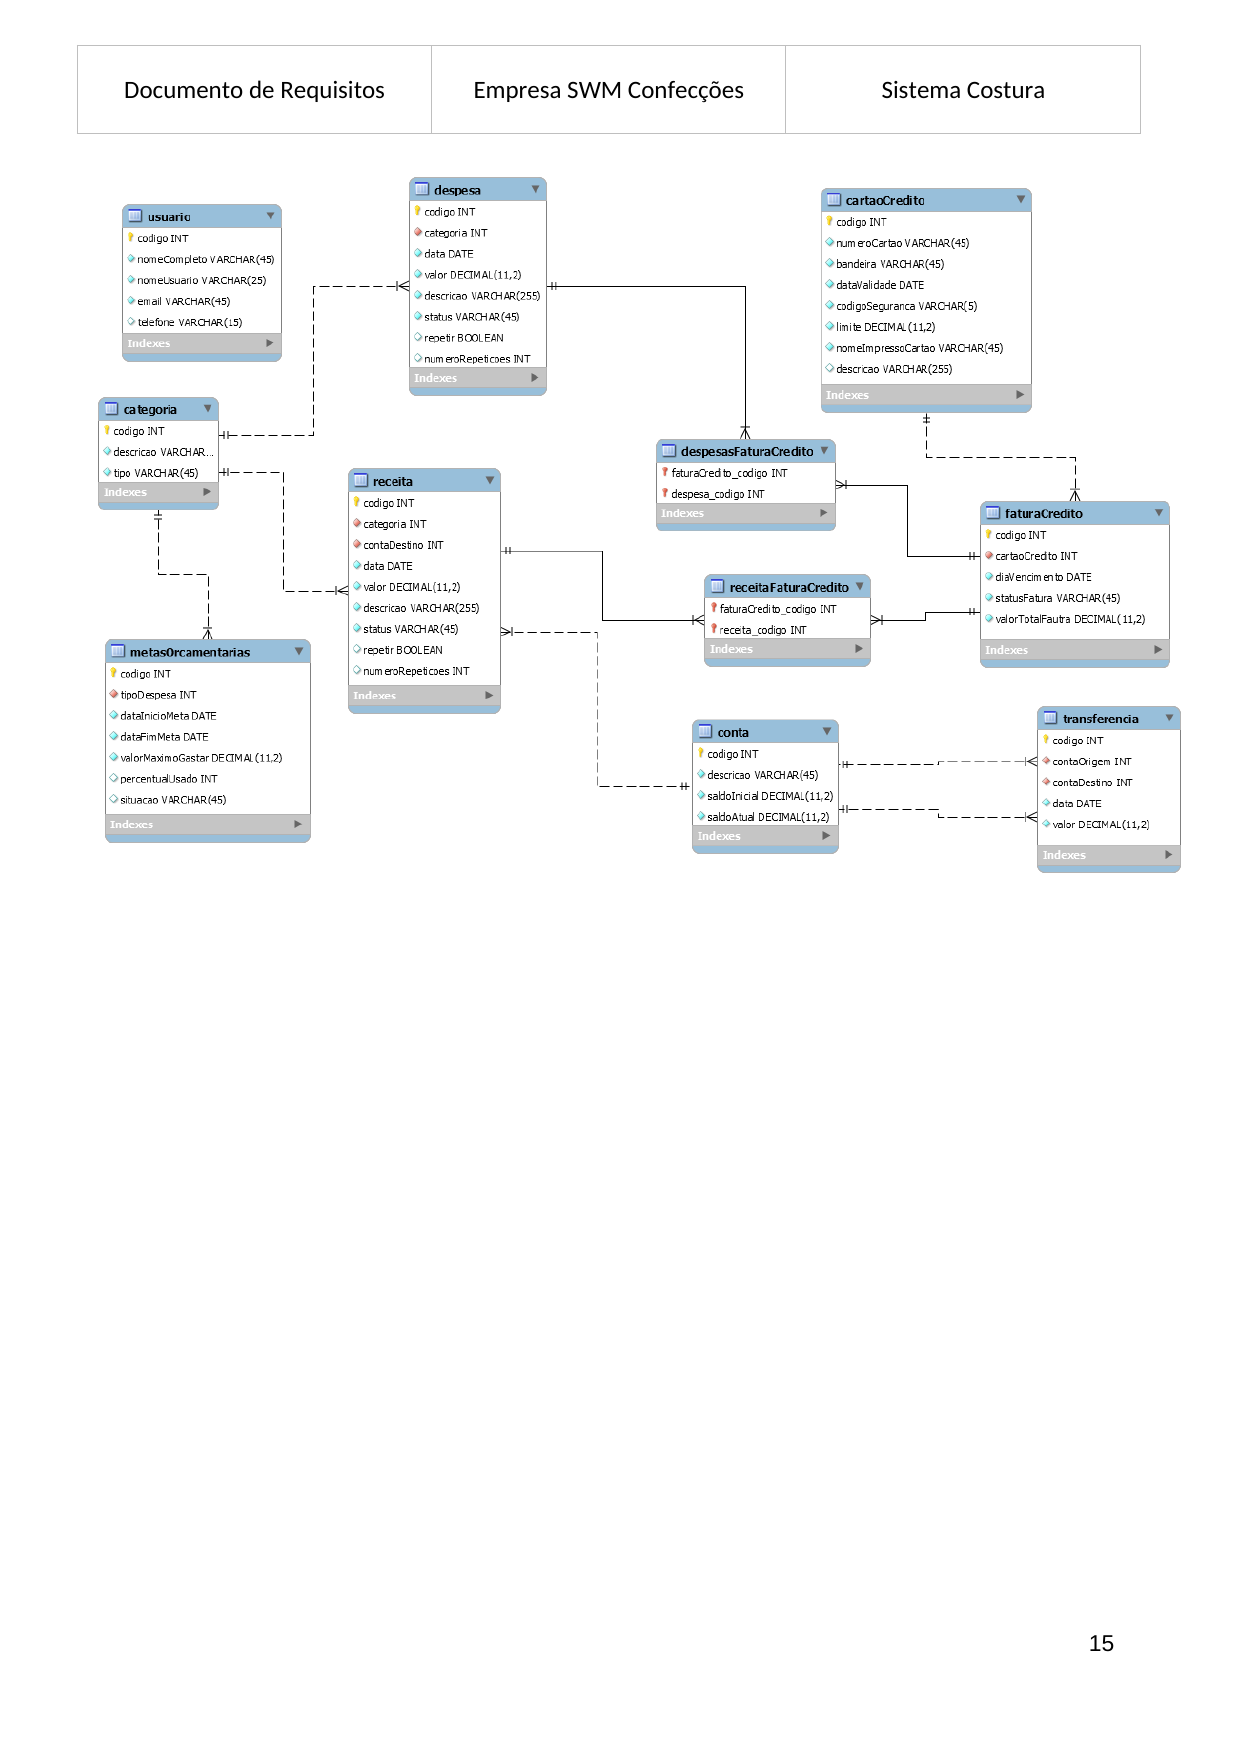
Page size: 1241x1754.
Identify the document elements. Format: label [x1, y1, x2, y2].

picture [88, 175, 1189, 887]
